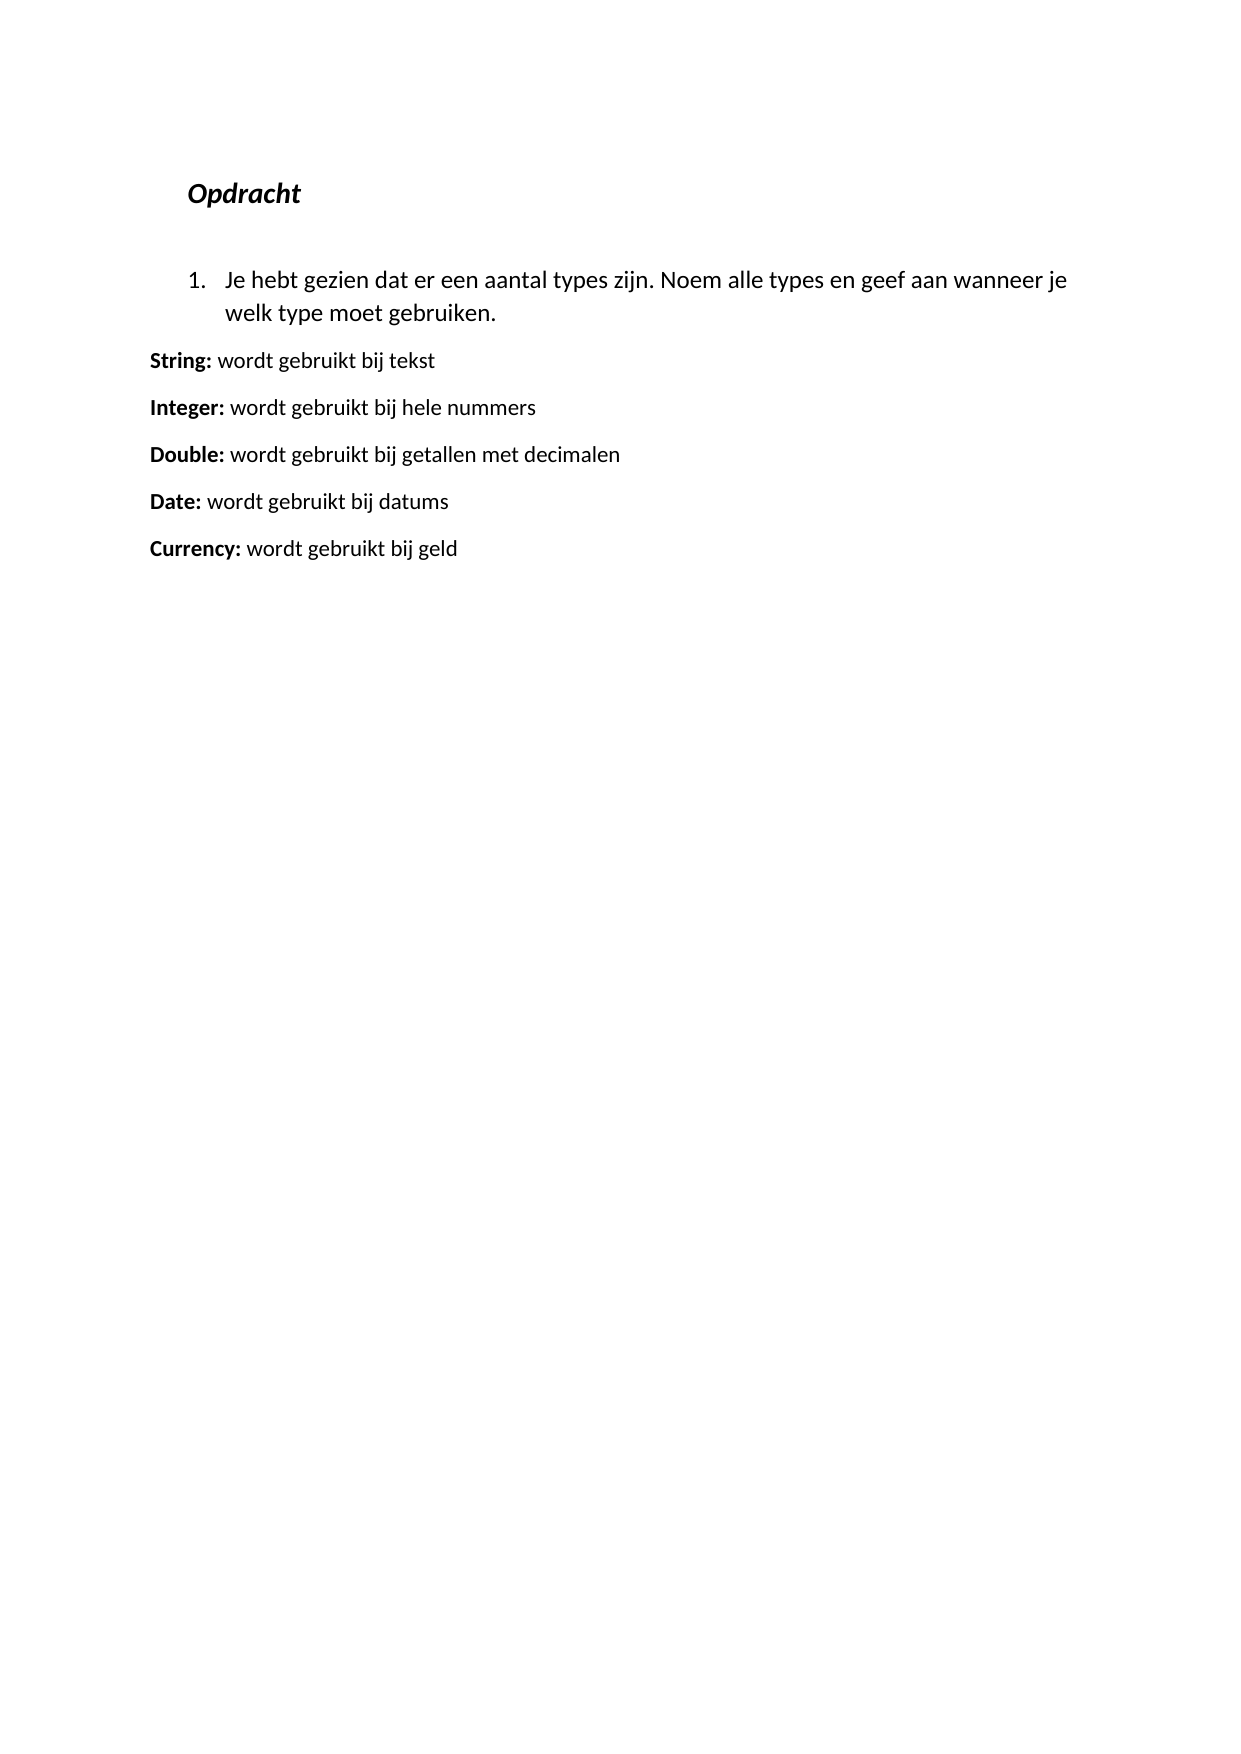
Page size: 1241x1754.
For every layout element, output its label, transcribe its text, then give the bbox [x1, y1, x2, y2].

subtitle Opdracht [187, 175, 1090, 211]
text Double: wordt gebruikt bij getallen met decimalen [150, 440, 1090, 468]
text Currency: wordt gebruikt bij geld [150, 534, 1090, 562]
text Date: wordt gebruikt bij datums [150, 487, 1090, 515]
text String: wordt gebruikt bij tekst [150, 346, 1090, 374]
text Integer: wordt gebruikt bij hele nummers [150, 393, 1090, 421]
list Je hebt gezien dat er een aantal types zijn. Noem alle types en geef aan wanneer je welk type moet gebruiken. [187, 264, 1090, 327]
